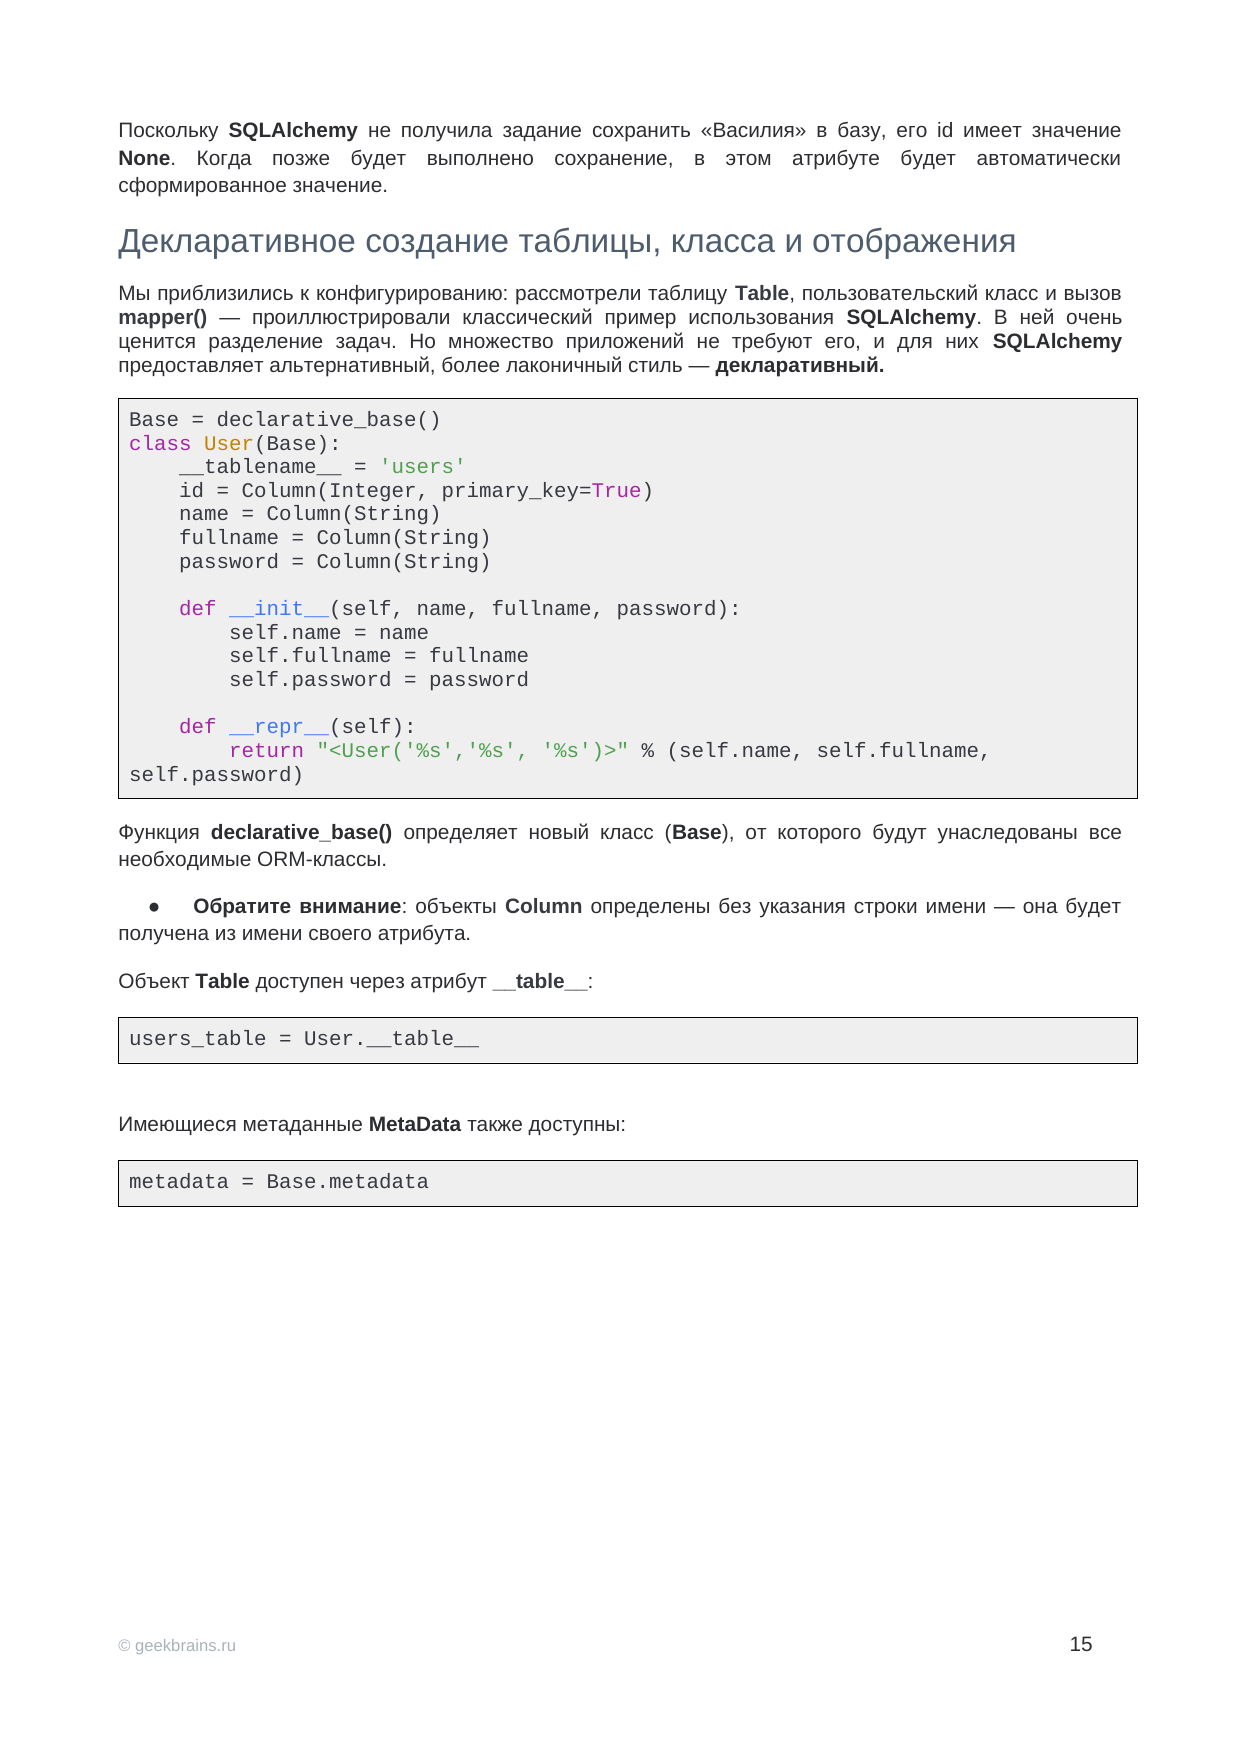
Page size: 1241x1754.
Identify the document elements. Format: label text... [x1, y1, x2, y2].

subtitle Декларативное создание таблицы, класса и отображения [118, 221, 1122, 260]
text Функция declarative_base() определяет новый класс (Base), от которого будут унаследованы все необходимые ORM-классы. [118, 819, 1122, 870]
list Обратите внимание: объекты Column определены без указания строки имени — она будет получена из имени своего атрибута. [118, 894, 1122, 945]
text Имеющиеся метаданные MetaData также доступны: [118, 1084, 1122, 1136]
text Объект Table доступен через атрибут __table__: [118, 969, 1122, 993]
table_header users_table = User.__table__ [119, 1018, 1137, 1062]
table_header metadata = Base.metadata [119, 1161, 1137, 1206]
text Мы приблизились к конфигурированию: рассмотрели таблицу Table, пользовательский класс и вызов mapper() — проиллюстрировали классический пример использования SQLAlchemy. В ней очень ценится разделение задач. Но множество приложений не требуют его, и для них SQLAlchemy предоставляет альтернативный, более лаконичный стиль — декларативный. [118, 281, 1122, 377]
table_header Base = declarative_base() class User(Base): __tablename__ = 'users' id = Column(Integer, primary_key=True) name = Column(String) fullname = Column(String) password = Column(String) def __init__(self, name, fullname, password): self.name = name self.fullname = fullname self.password = password def __repr__(self): return "<User('%s','%s', '%s')>" % (self.name, self.fullname, self.password) [119, 399, 1137, 798]
text Поскольку SQLAlchemy не получила задание сохранить «Василия» в базу, его id имеет значение None. Когда позже будет выполнено сохранение, в этом атрибуте будет автоматически сформированное значение. [118, 118, 1122, 197]
